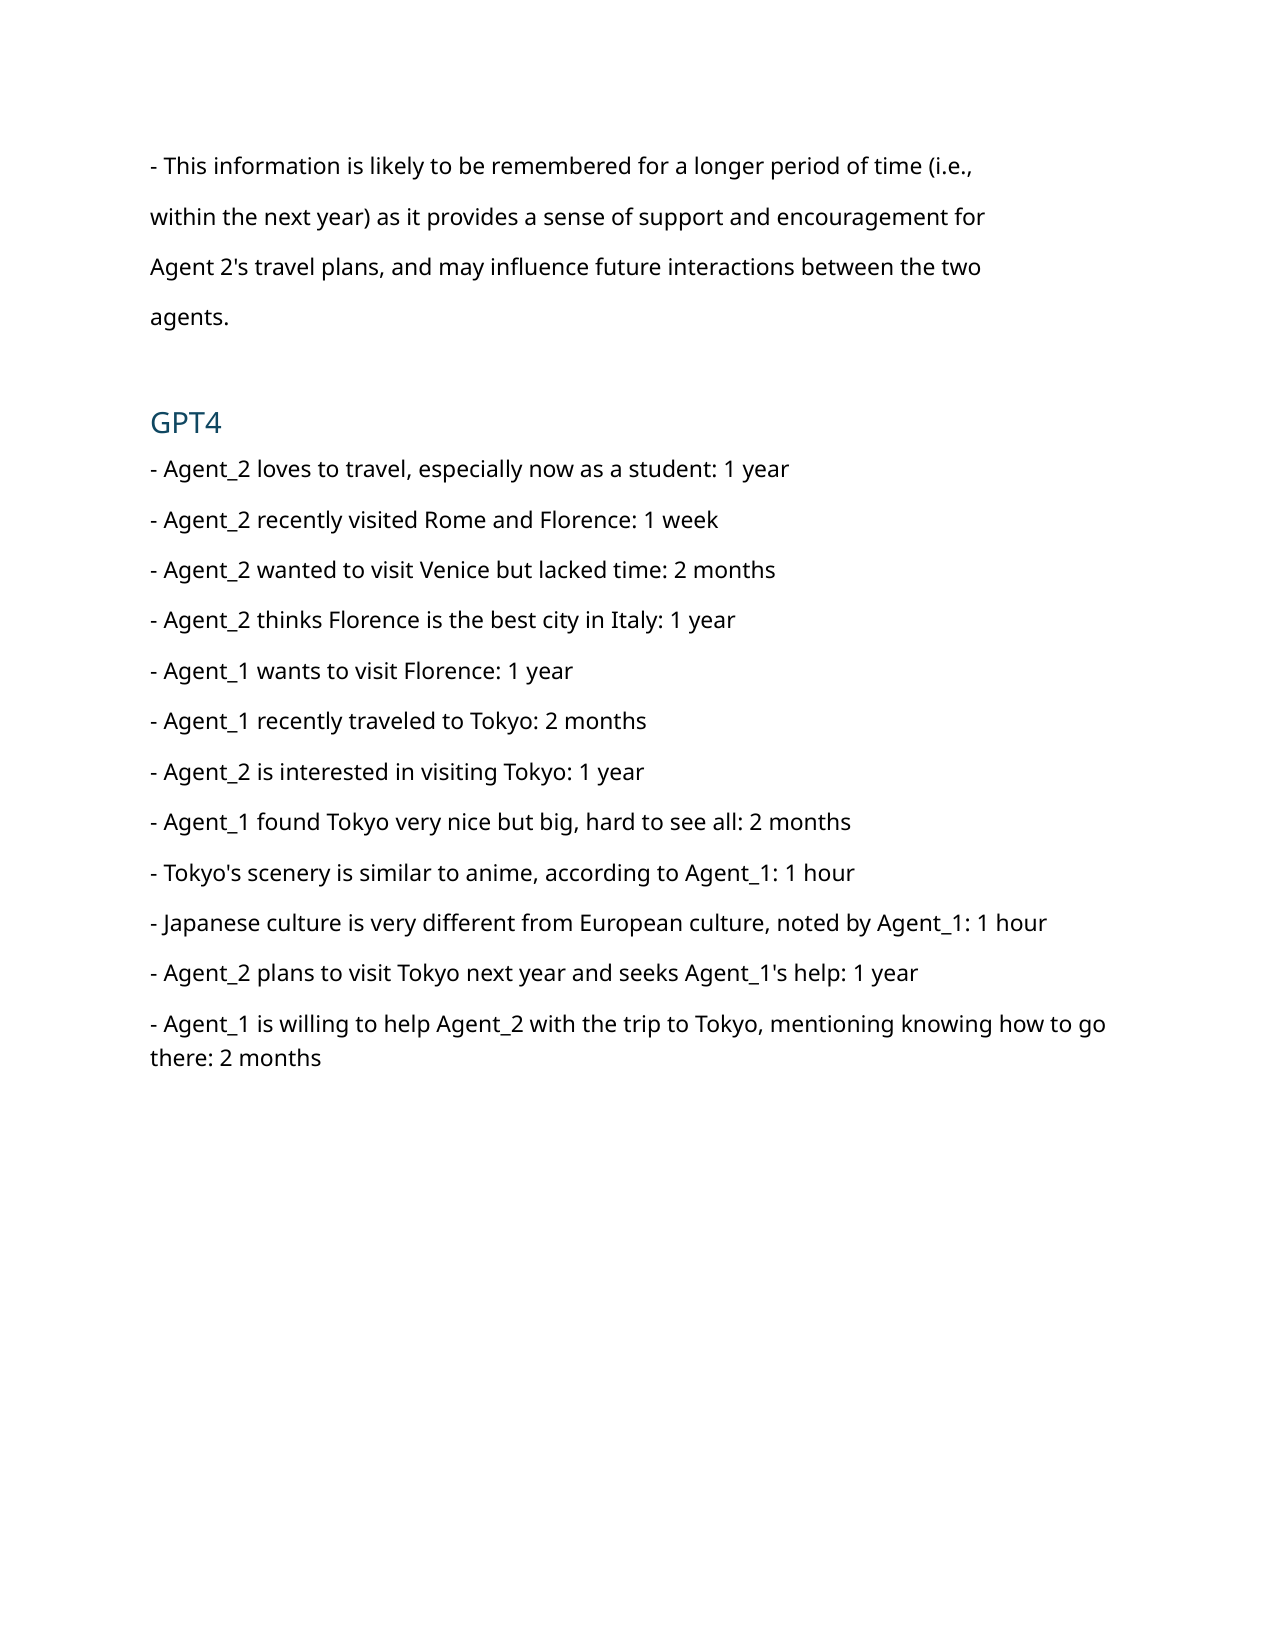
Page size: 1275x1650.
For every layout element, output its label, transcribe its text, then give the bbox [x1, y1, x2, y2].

text - Agent_2 plans to visit Tokyo next year and seeks Agent_1's help: 1 year [150, 957, 1125, 989]
text - Agent_2 is interested in visiting Tokyo: 1 year [150, 756, 1125, 787]
text - Agent_1 recently traveled to Tokyo: 2 months [150, 705, 1125, 737]
text - Agent_2 recently visited Rome and Florence: 1 week [150, 504, 1125, 535]
text - Agent_1 found Tokyo very nice but big, hard to see all: 2 months [150, 806, 1125, 837]
text agents. [150, 301, 1125, 332]
text - Agent_2 wanted to visit Venice but lacked time: 2 months [150, 554, 1125, 585]
text - Tokyo's scenery is similar to anime, according to Agent_1: 1 hour [150, 857, 1125, 888]
text - Agent_2 loves to travel, especially now as a student: 1 year [150, 453, 1125, 484]
subtitle GPT4 [150, 402, 1125, 442]
text - Japanese culture is very different from European culture, noted by Agent_1: 1 hour [150, 907, 1125, 938]
text within the next year) as it provides a sense of support and encouragement for [150, 200, 1125, 232]
text Agent 2's travel plans, and may influence future interactions between the two [150, 251, 1125, 282]
text - Agent_1 wants to visit Florence: 1 year [150, 655, 1125, 686]
text - Agent_1 is willing to help Agent_2 with the trip to Tokyo, mentioning knowing how to go there: 2 months [150, 1008, 1125, 1073]
text - Agent_2 thinks Florence is the best city in Italy: 1 year [150, 604, 1125, 636]
text - This information is likely to be remembered for a longer period of time (i.e., [150, 150, 1125, 181]
